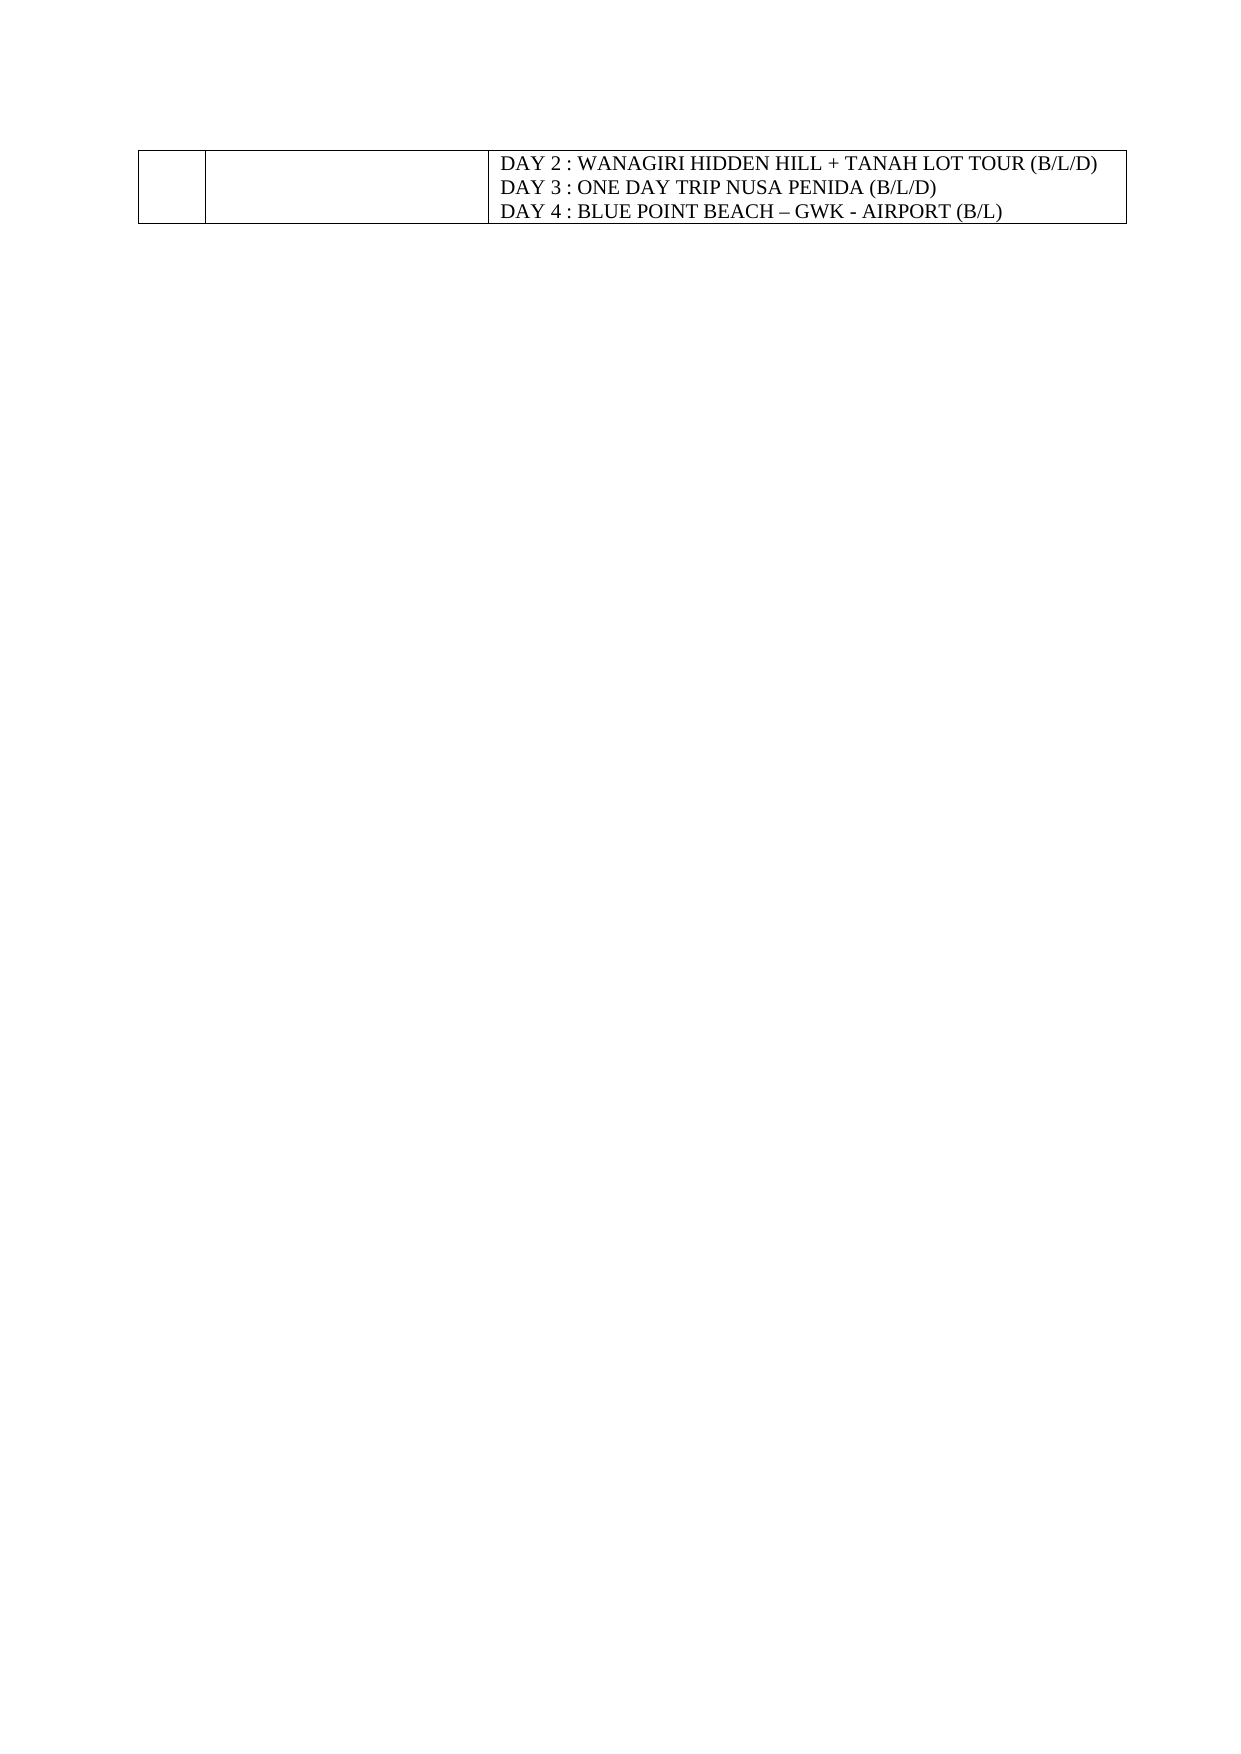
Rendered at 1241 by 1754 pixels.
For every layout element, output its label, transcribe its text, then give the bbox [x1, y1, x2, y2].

table_cell 11 [139, 151, 205, 223]
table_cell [489, 151, 1126, 223]
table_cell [206, 151, 488, 223]
